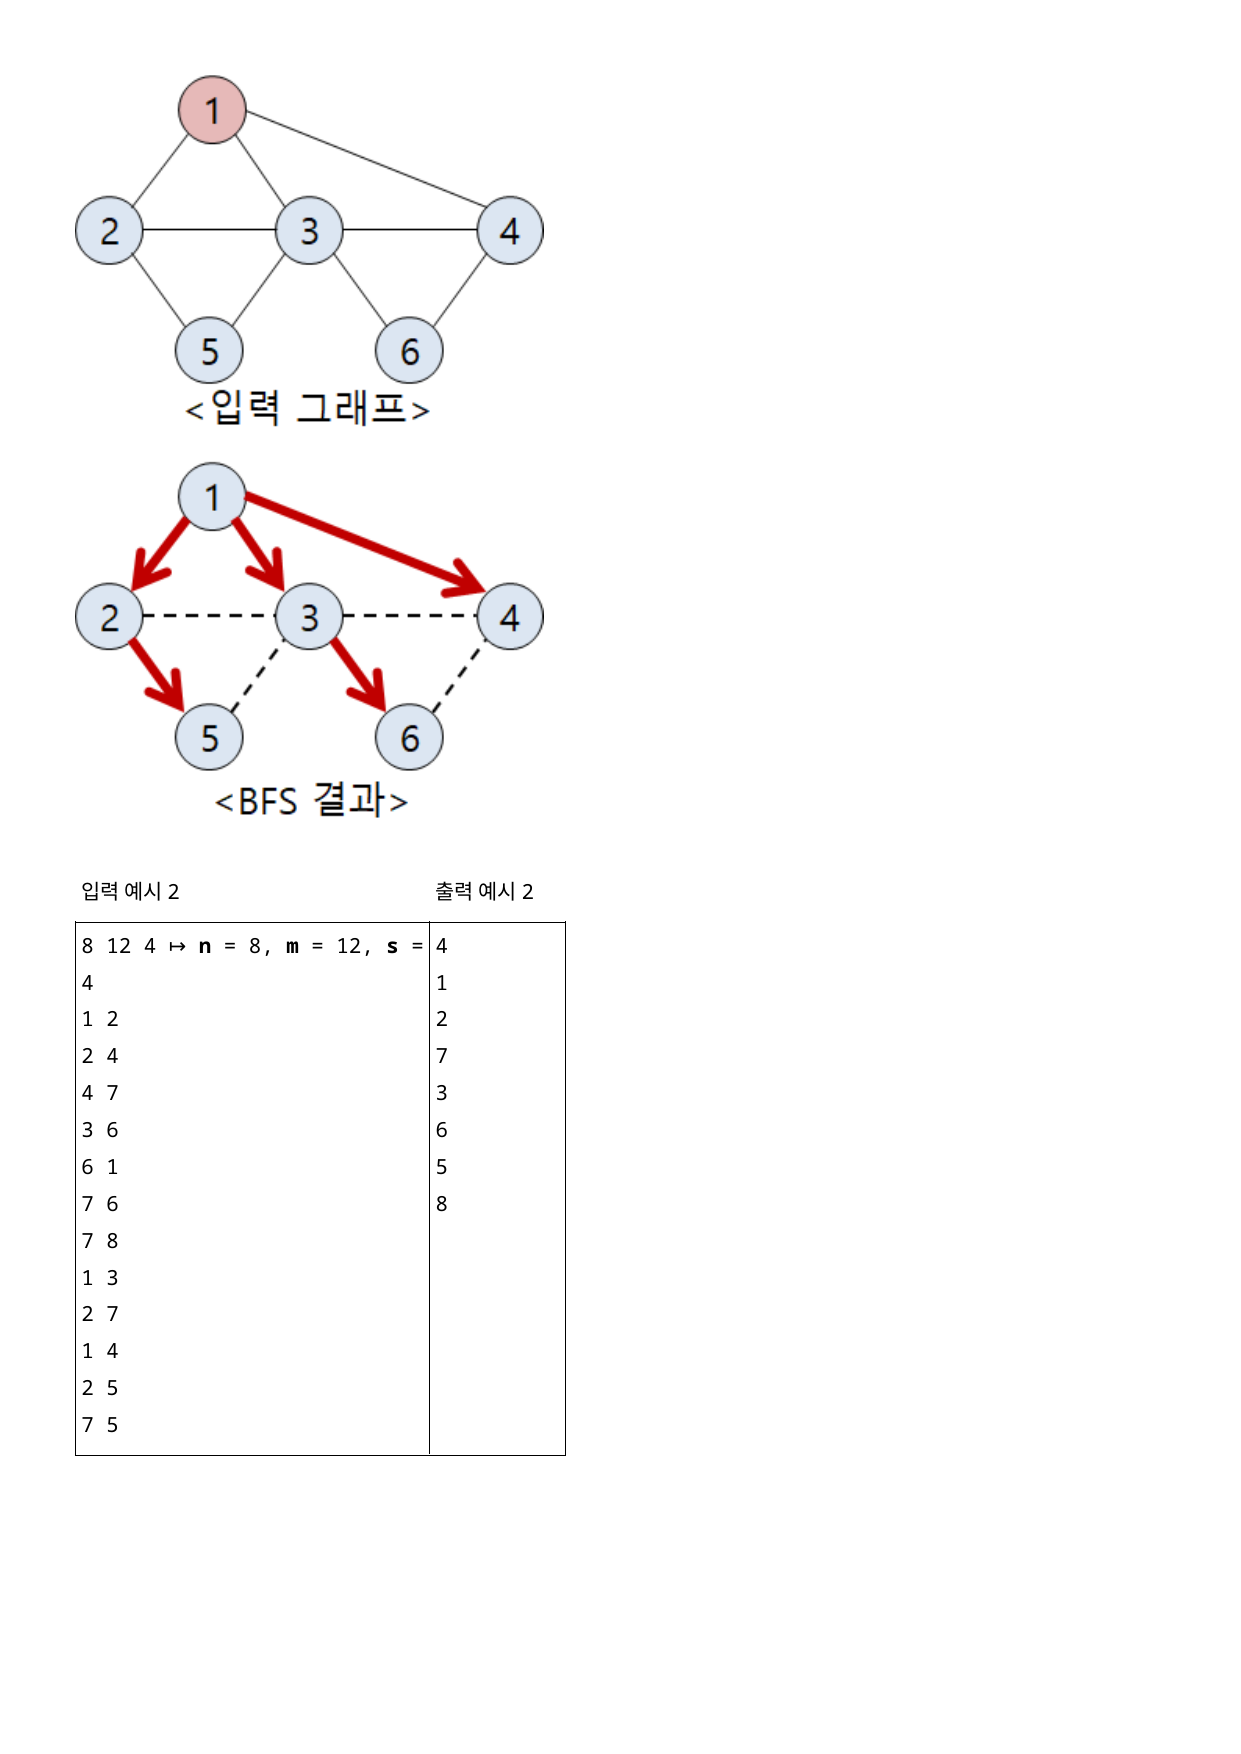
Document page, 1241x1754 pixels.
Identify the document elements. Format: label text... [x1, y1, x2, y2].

table_cell 4 1 2 7 3 6 5 8 [430, 923, 565, 1454]
table_header 입력 예시 2 [75, 866, 429, 921]
picture [75, 75, 544, 846]
table_header 출력 예시 2 [429, 866, 566, 921]
table_cell 8 12 4 ↦ n = 8, m = 12, s = 4 1 2 2 4 4 7 3 6 6 1 7 6 7 8 1 3 2 7 1 4 2 5 7 5 [76, 923, 429, 1454]
